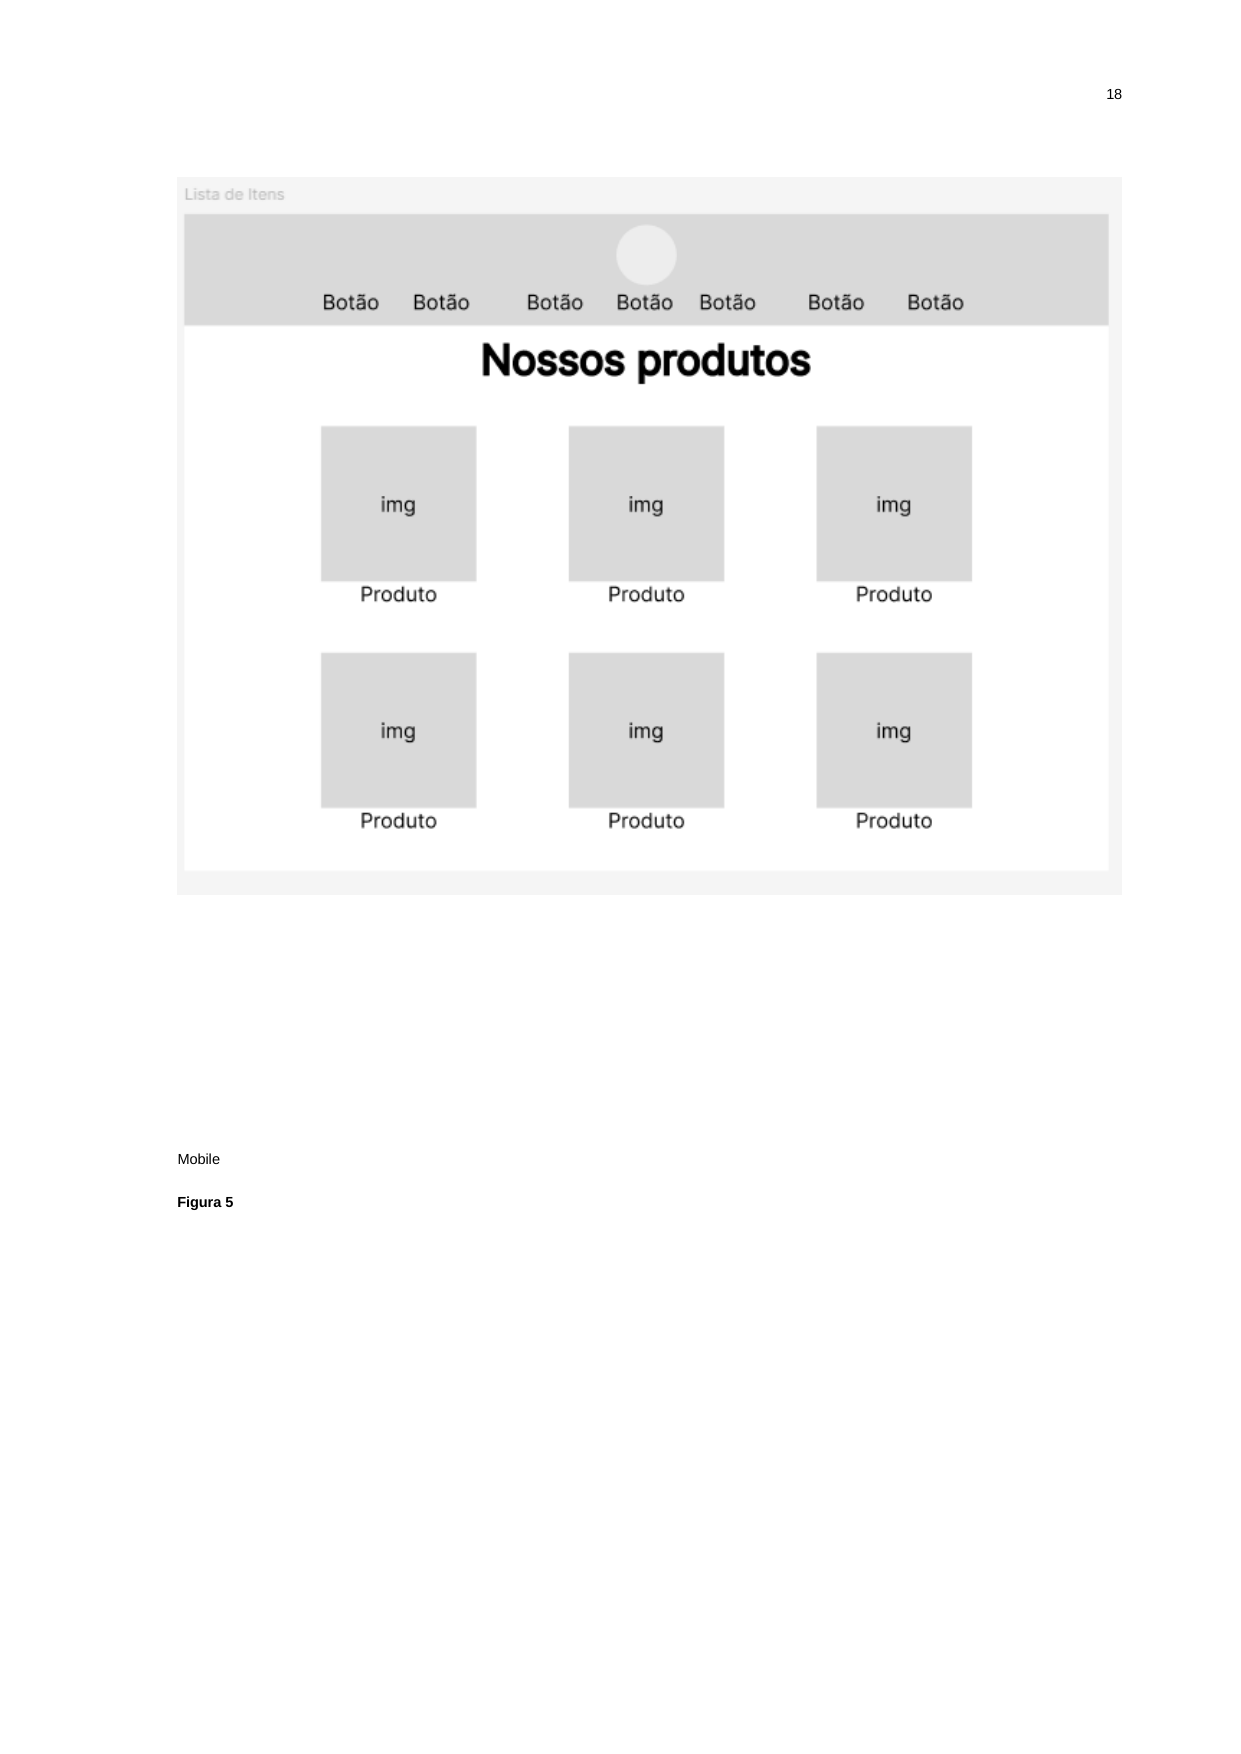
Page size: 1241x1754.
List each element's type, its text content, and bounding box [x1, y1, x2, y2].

text Mobile [177, 1139, 1122, 1168]
picture [177, 177, 1122, 895]
text Figura 5 [177, 1182, 1122, 1211]
